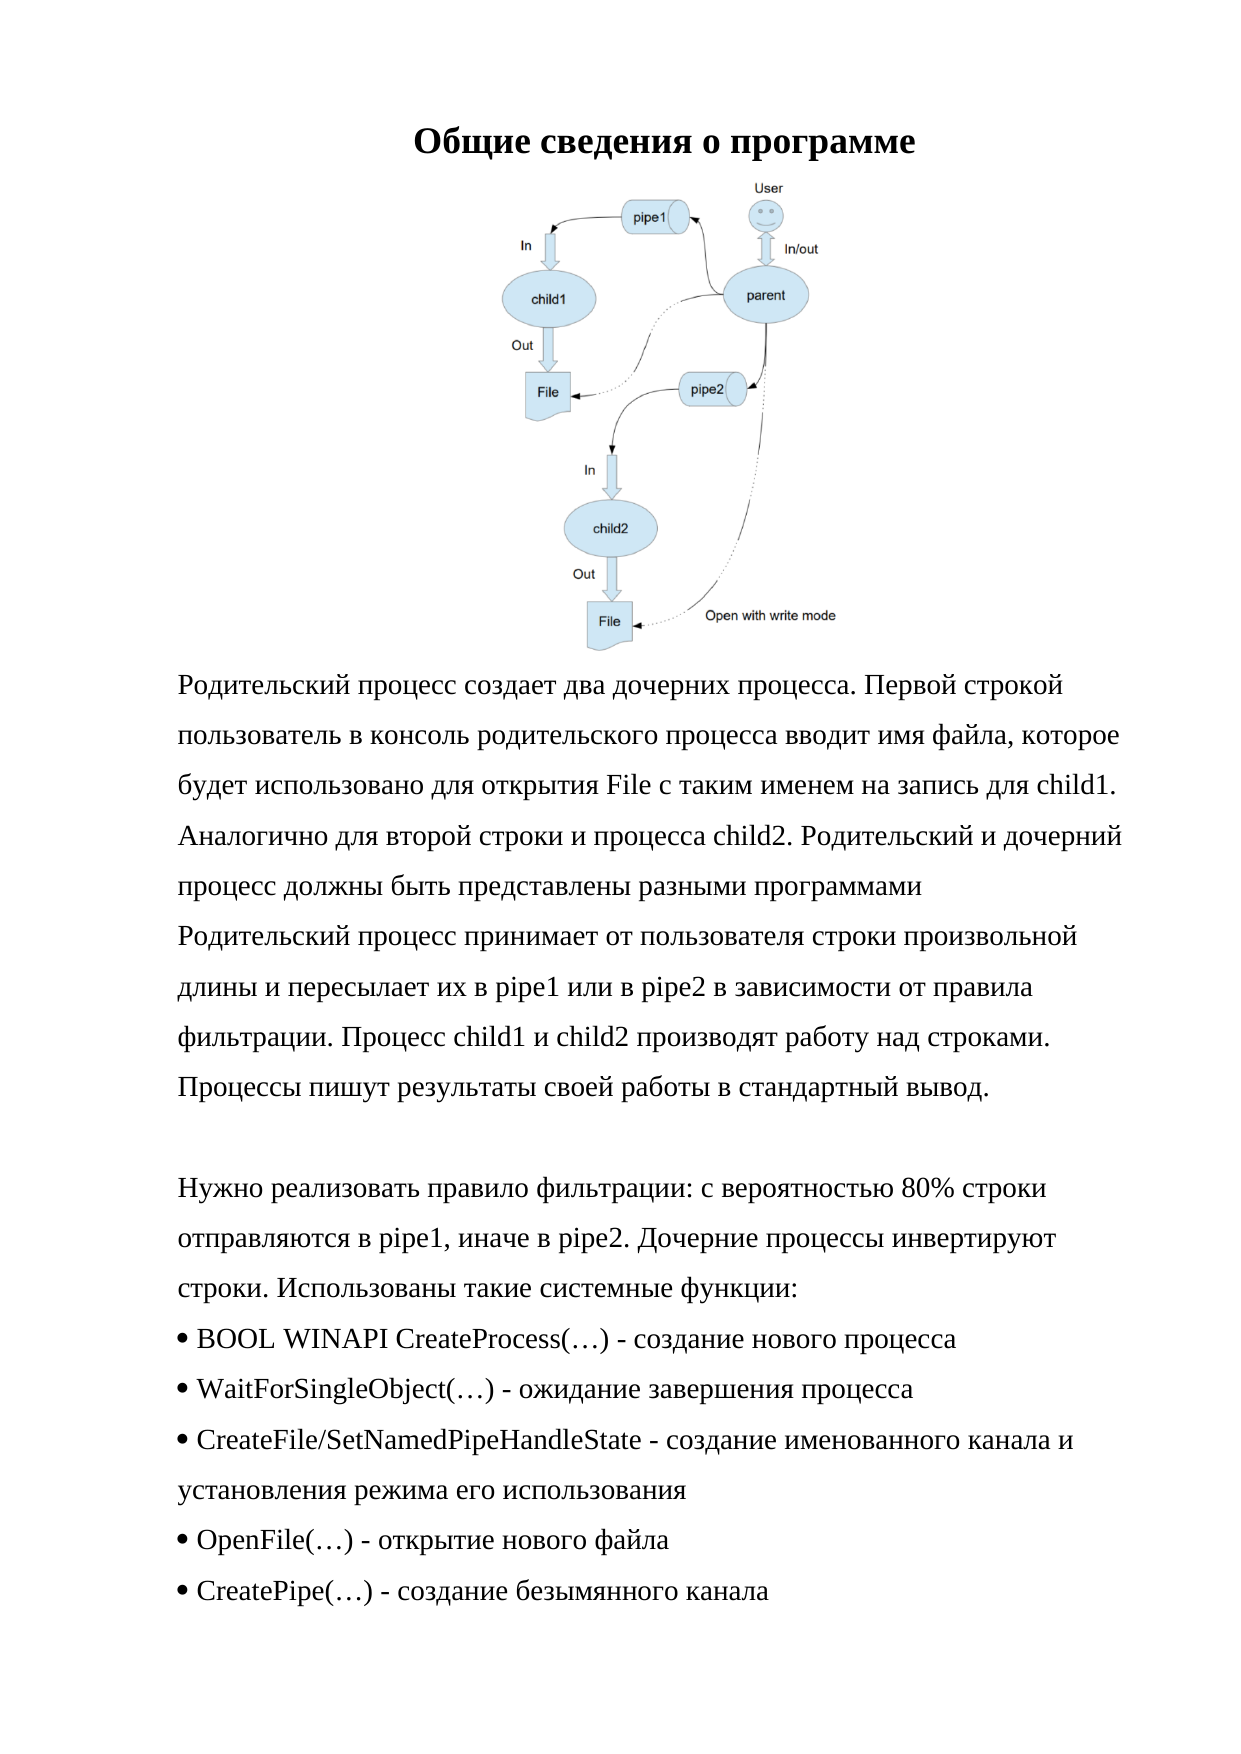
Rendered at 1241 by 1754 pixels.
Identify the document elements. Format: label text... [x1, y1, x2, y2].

text Родительский процесс принимает от пользователя строки произвольной длины и пересылает их в pipe1 или в pipe2 в зависимости от правила фильтрации. Процесс child1 и child2 производят работу над строками. Процессы пишут результаты своей работы в стандартный вывод. [177, 918, 1152, 1103]
text CreatePipe(…) - создание безымянного канала [177, 1573, 1152, 1607]
text OpenFile(…) - открытие нового файла [177, 1522, 1152, 1556]
text BOOL WINAPI CreateProcess(…) - создание нового процесса [177, 1321, 1152, 1354]
text Общие сведения о программе [177, 118, 1152, 161]
text CreateFile/SetNamedPipeHandleState - создание именованного канала и установления режима его использования [177, 1422, 1152, 1506]
text WaitForSingleObject(…) - ожидание завершения процесса [177, 1371, 1152, 1405]
text Нужно реализовать правило фильтрации: с вероятностью 80% строки отправляются в pipe1, иначе в pipe2. Дочерние процессы инвертируют строки. Использованы такие системные функции: [177, 1170, 1152, 1304]
picture [482, 182, 847, 653]
text Родительский процесс создает два дочерних процесса. Первой строкой пользователь в консоль родительского процесса вводит имя файла, которое будет использовано для открытия File с таким именем на запись для child1. Аналогично для второй строки и процесса child2. Родительский и дочерний процесс должны быть представлены разными программами [177, 667, 1152, 902]
